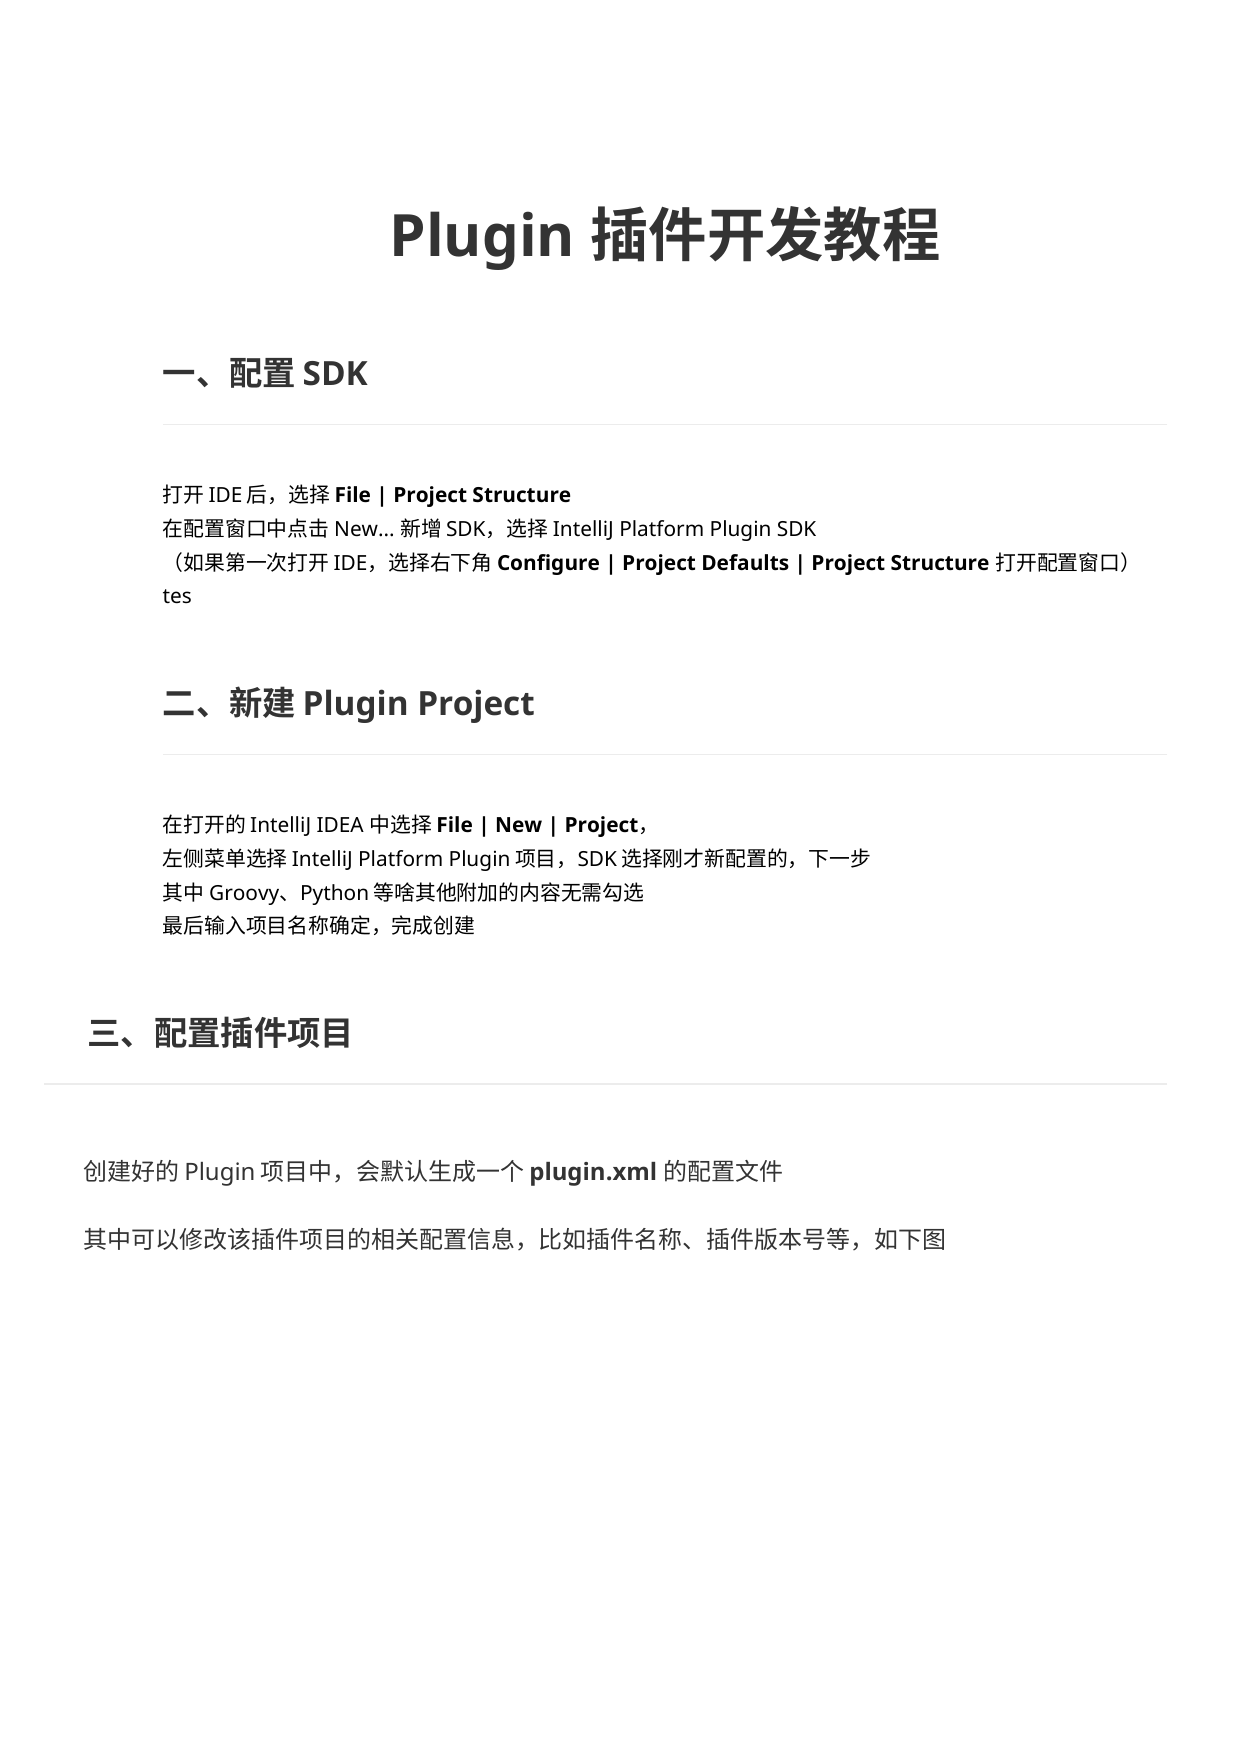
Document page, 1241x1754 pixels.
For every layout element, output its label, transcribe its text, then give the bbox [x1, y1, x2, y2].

text 创建好的Plugin项目中，会默认生成一个 plugin.xml 的配置文件 其中可以修改该插件项目的相关配置信息，比如插件名称、插件版本号等，如下图 [15, 1136, 1167, 1272]
text 打开IDE后，选择 File | Project Structure 在配置窗口中点击 New... 新增SDK，选择 IntelliJ Platform Plugin SDK （如果第一次打开IDE，选择右下角 Configure | Project Defaults | Project Structure 打开配置窗口） [162, 476, 1167, 578]
subtitle 一、配置SDK [162, 337, 1167, 425]
text tes [162, 578, 1167, 612]
subtitle 三、配置插件项目 [44, 997, 1167, 1083]
text Plugin 插件开发教程 [162, 181, 1167, 282]
text 在打开的IntelliJ IDEA 中选择 File | New | Project， 左侧菜单选择IntelliJ Platform Plugin项目，SDK选择刚才新配置的，下一步 其中 Groovy、Python等啥其他附加的内容无需勾选 最后输入项目名称确定，完成创建 [162, 806, 1167, 942]
subtitle 二、新建Plugin Project [162, 667, 1167, 755]
